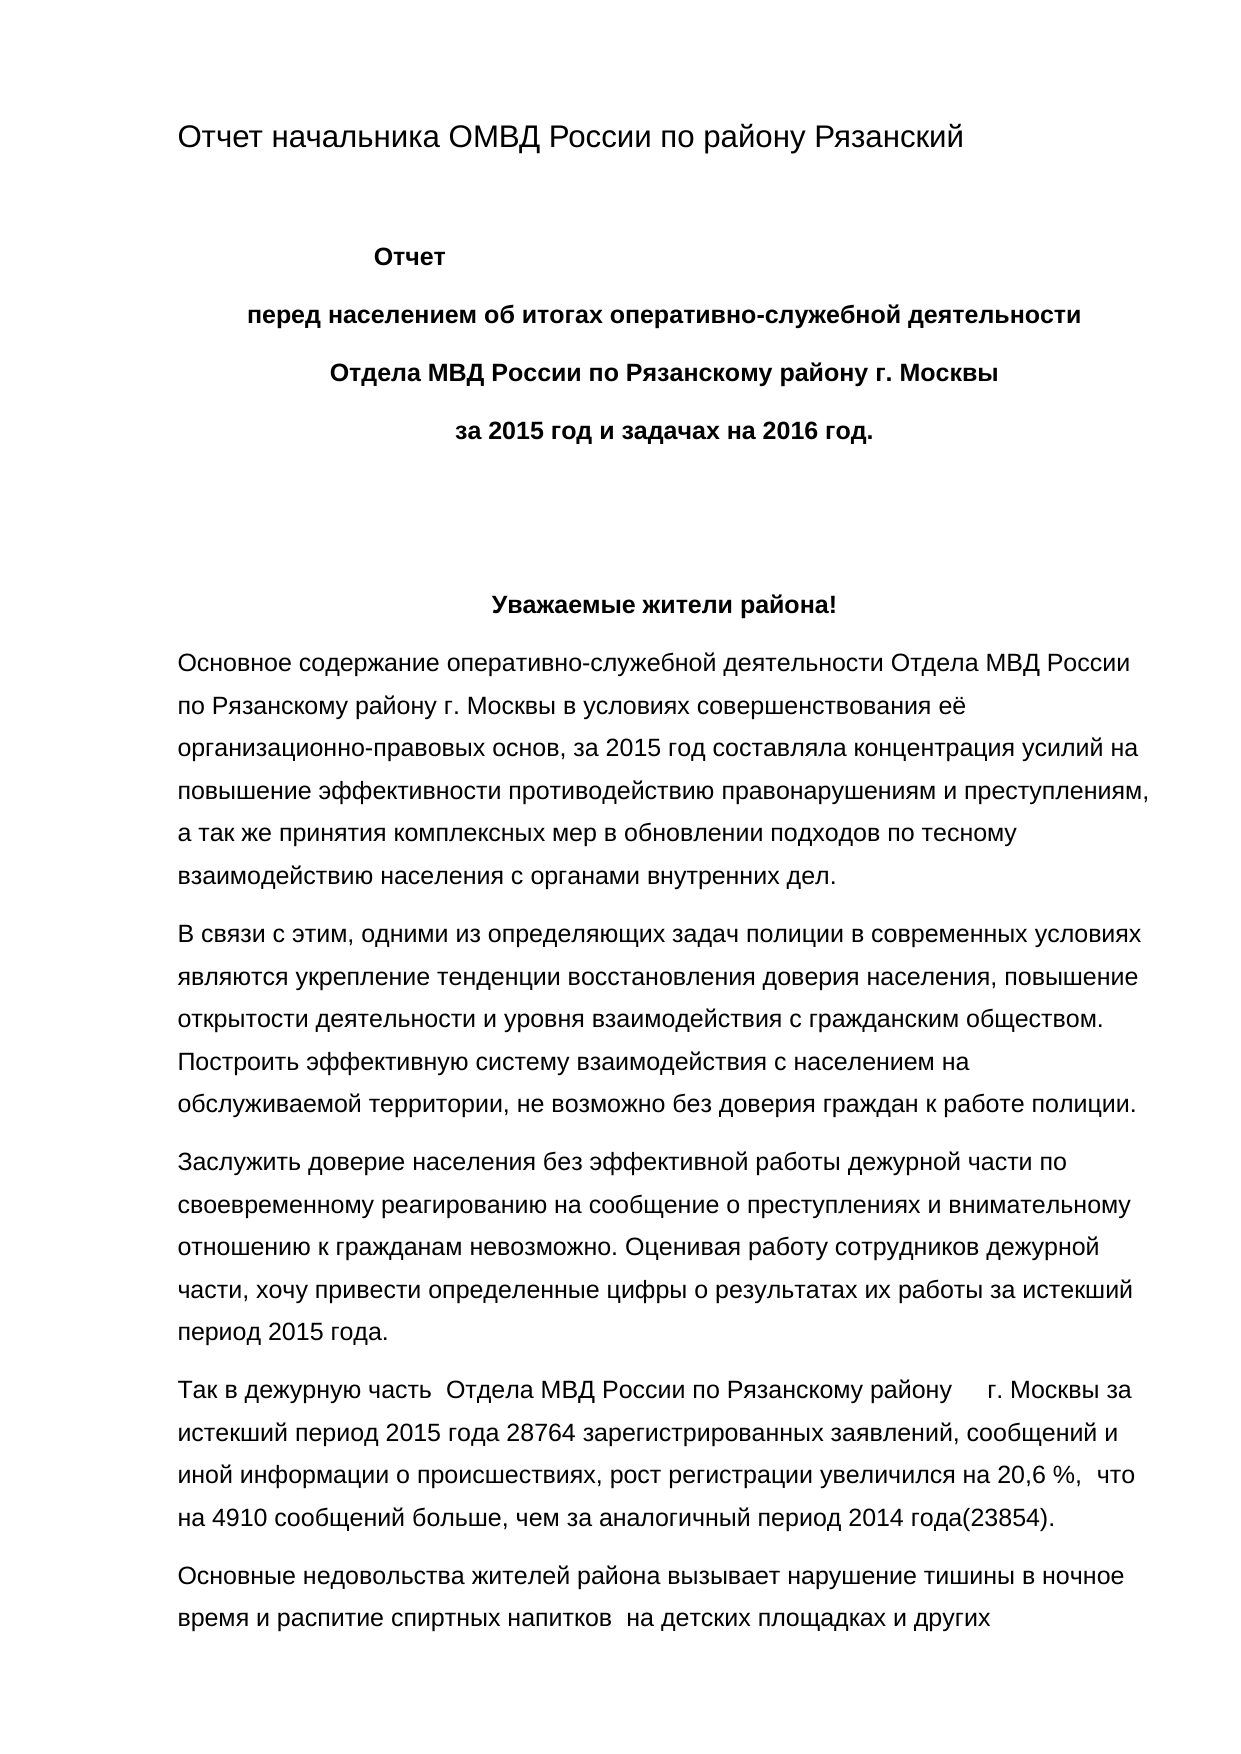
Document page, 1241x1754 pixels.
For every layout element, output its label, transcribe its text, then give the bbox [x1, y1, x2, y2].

text за 2015 год и задачах на 2016 год. [177, 402, 1152, 445]
text Так в дежурную часть Отдела МВД России по Рязанскому району г. Москвы за истекший период 2015 года 28764 зарегистрированных заявлений, сообщений и иной информации о происшествиях, рост регистрации увеличился на 20,6 %, что на 4910 сообщений больше, чем за аналогичный период 2014 года(23854). [177, 1362, 1152, 1532]
text Заслужить доверие населения без эффективной работы дежурной части по своевременному реагированию на сообщение о преступлениях и внимательному отношению к гражданам невозможно. Оценивая работу сотрудников дежурной части, хочу привести определенные цифры о результатах их работы за истекший период 2015 года. [177, 1133, 1152, 1346]
text Уважаемые жители района! [177, 577, 1152, 619]
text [177, 1547, 1152, 1632]
text Отчет [177, 228, 1152, 270]
text перед населением об итогах оперативно-служебной деятельности [177, 286, 1152, 328]
text Отчет начальника ОМВД России по району Рязанский [177, 118, 1152, 154]
text В связи с этим, одними из определяющих задач полиции в современных условиях являются укрепление тенденции восстановления доверия населения, повышение открытости деятельности и уровня взаимодействия с гражданским обществом. Построить эффективную систему взаимодействия с населением на обслуживаемой территории, не возможно без доверия граждан к работе полиции. [177, 905, 1152, 1118]
text Основное содержание оперативно-служебной деятельности Отдела МВД России по Рязанскому району г. Москвы в условиях совершенствования её организационно-правовых основ, за 2015 год составляла концентрация усилий на повышение эффективности противодействию правонарушениям и преступлениям, а так же принятия комплексных мер в обновлении подходов по тесному взаимодействию населения с органами внутренних дел. [177, 635, 1152, 890]
text Отдела МВД России по Рязанскому району г. Москвы [177, 344, 1152, 387]
